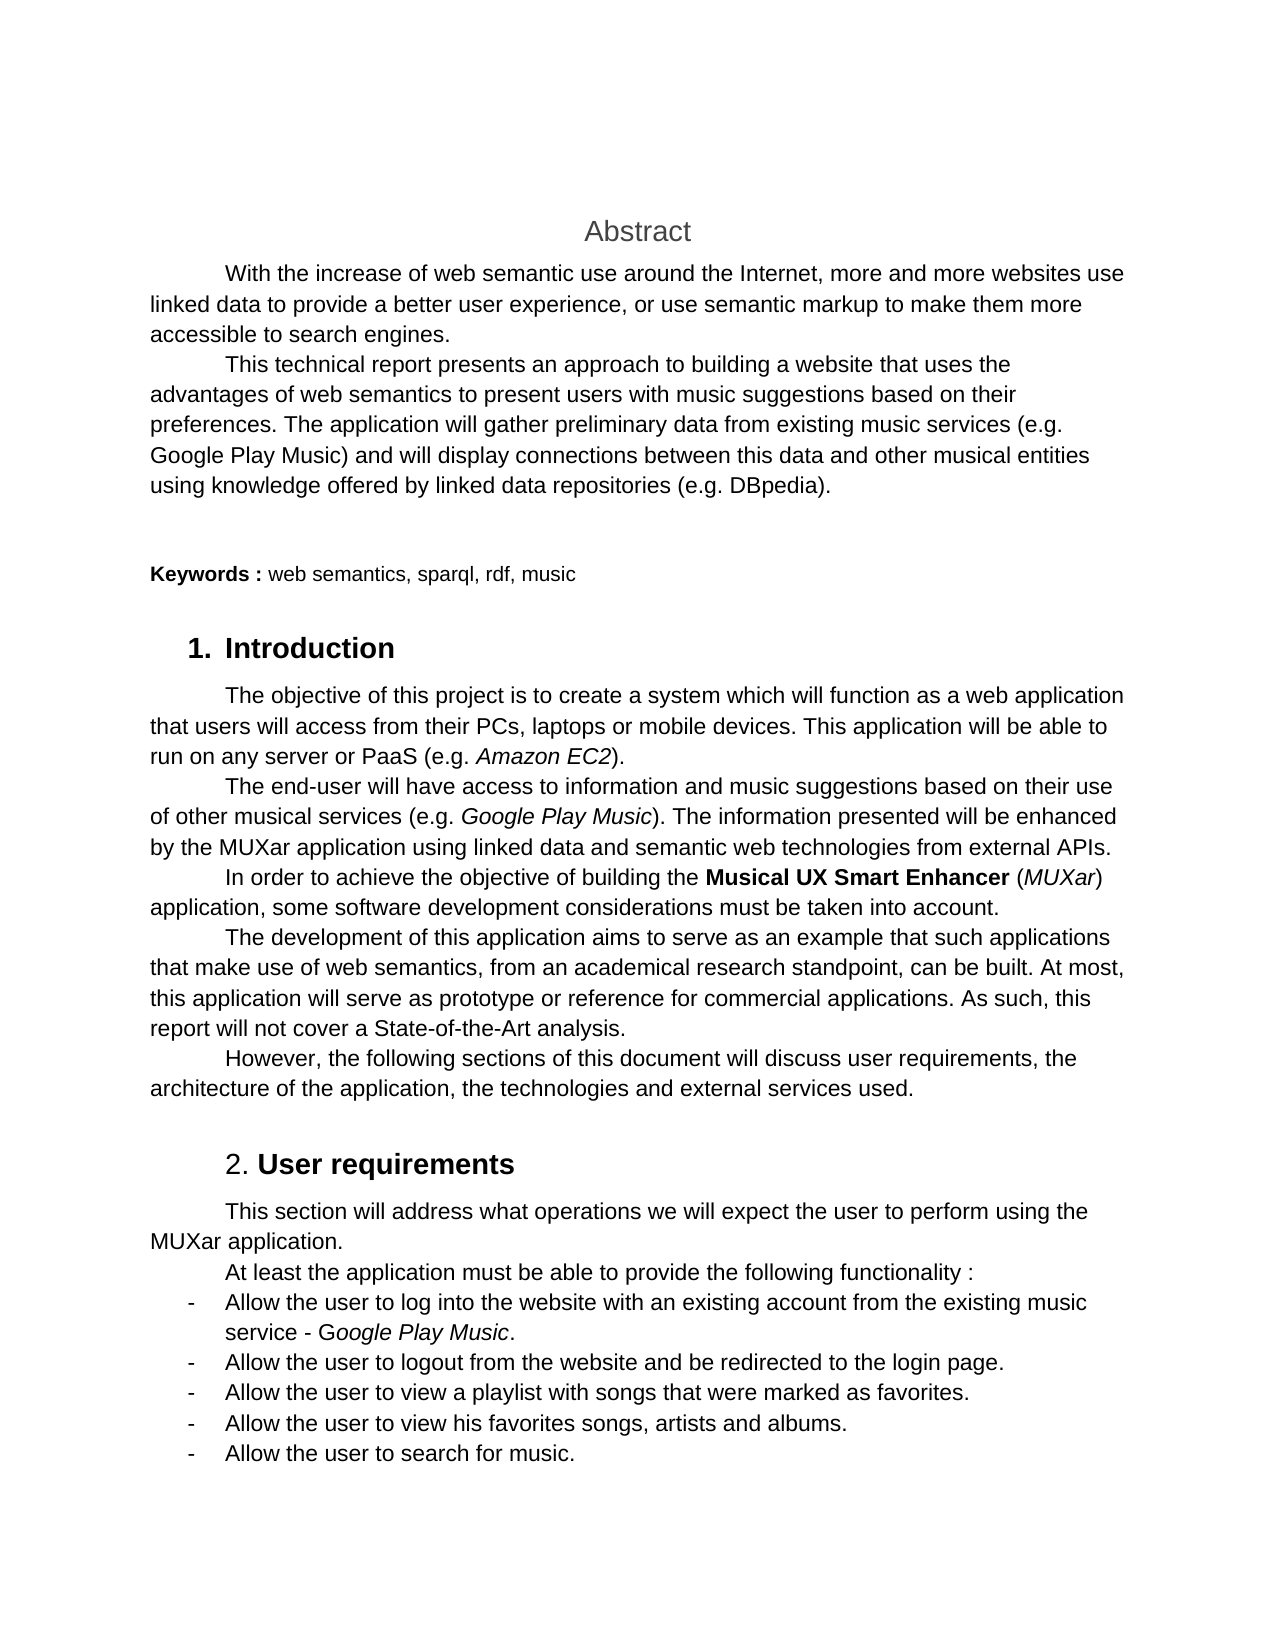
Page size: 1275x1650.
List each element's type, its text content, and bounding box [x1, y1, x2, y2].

text This technical report presents an approach to building a website that uses the advantages of web semantics to present users with music suggestions based on their preferences. The application will gather preliminary data from existing music services (e.g. Google Play Music) and will display connections between this data and other musical entities using knowledge offered by linked data repositories (e.g. DBpedia). [150, 351, 1125, 498]
subtitle Abstract [150, 213, 1125, 247]
list Allow the user to logout from the website and be redirected to the login page. [187, 1349, 1125, 1375]
subtitle 2. User requirements [150, 1147, 1125, 1181]
text The end-user will have access to information and music suggestions based on their use of other musical services (e.g. Google Play Music). The information presented will be enhanced by the MUXar application using linked data and semantic web technologies from external APIs. [150, 773, 1125, 860]
text The development of this application aims to serve as an example that such applications that make use of web semantics, from an academical research standpoint, can be built. At most, this application will serve as prototype or reference for commercial applications. As such, this report will not cover a State-of-the-Art analysis. [150, 924, 1125, 1041]
list Allow the user to view a playlist with songs that were marked as favorites. [187, 1379, 1125, 1406]
text This section will address what operations we will expect the user to perform using the MUXar application. [150, 1198, 1125, 1254]
text However, the following sections of this document will discuss user requirements, the architecture of the application, the technologies and external services used. [150, 1045, 1125, 1101]
list Allow the user to log into the website with an existing account from the existing music service - Google Play Music. [187, 1289, 1125, 1345]
subtitle Introduction [187, 631, 1125, 665]
text At least the application must be able to provide the following functionality : [150, 1258, 1125, 1285]
list Allow the user to search for music. [187, 1440, 1125, 1466]
text With the increase of web semantic use around the Internet, more and more websites use linked data to provide a better user experience, or use semantic markup to make them more accessible to search engines. [150, 260, 1125, 347]
text In order to achieve the objective of building the Musical UX Smart Enhancer (MUXar) application, some software development considerations must be taken into account. [150, 864, 1125, 920]
text Keywords : web semantics, sparql, rdf, music [150, 562, 1125, 586]
list Allow the user to view his favorites songs, artists and albums. [187, 1409, 1125, 1436]
text The objective of this project is to create a system which will function as a web application that users will access from their PCs, laptops or mobile devices. This application will be able to run on any server or PaaS (e.g. Amazon EC2). [150, 682, 1125, 769]
